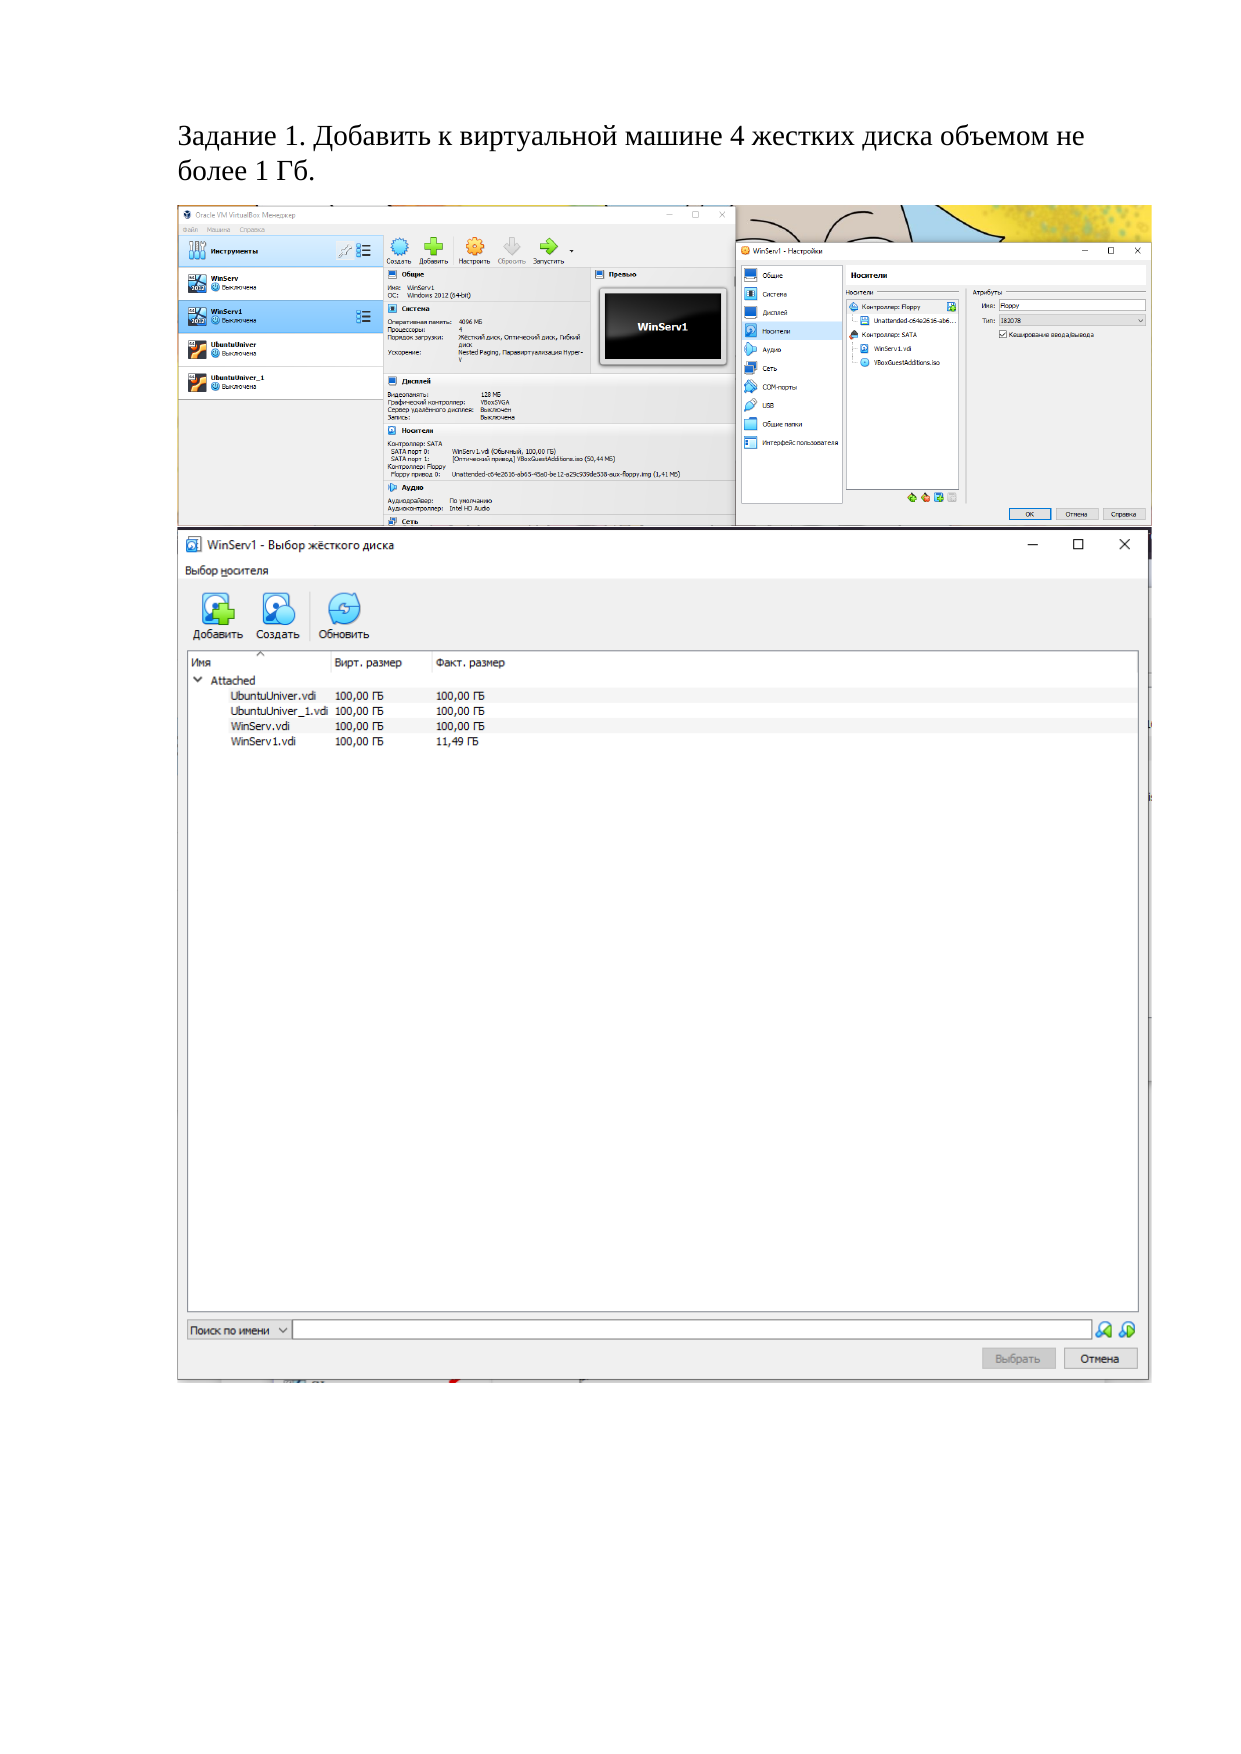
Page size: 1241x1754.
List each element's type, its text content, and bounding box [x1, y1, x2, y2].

text Задание 1. Добавить к виртуальной машине 4 жестких диска объемом не более 1 Гб. [177, 118, 1152, 187]
picture [177, 205, 1152, 526]
picture [177, 527, 1152, 1383]
